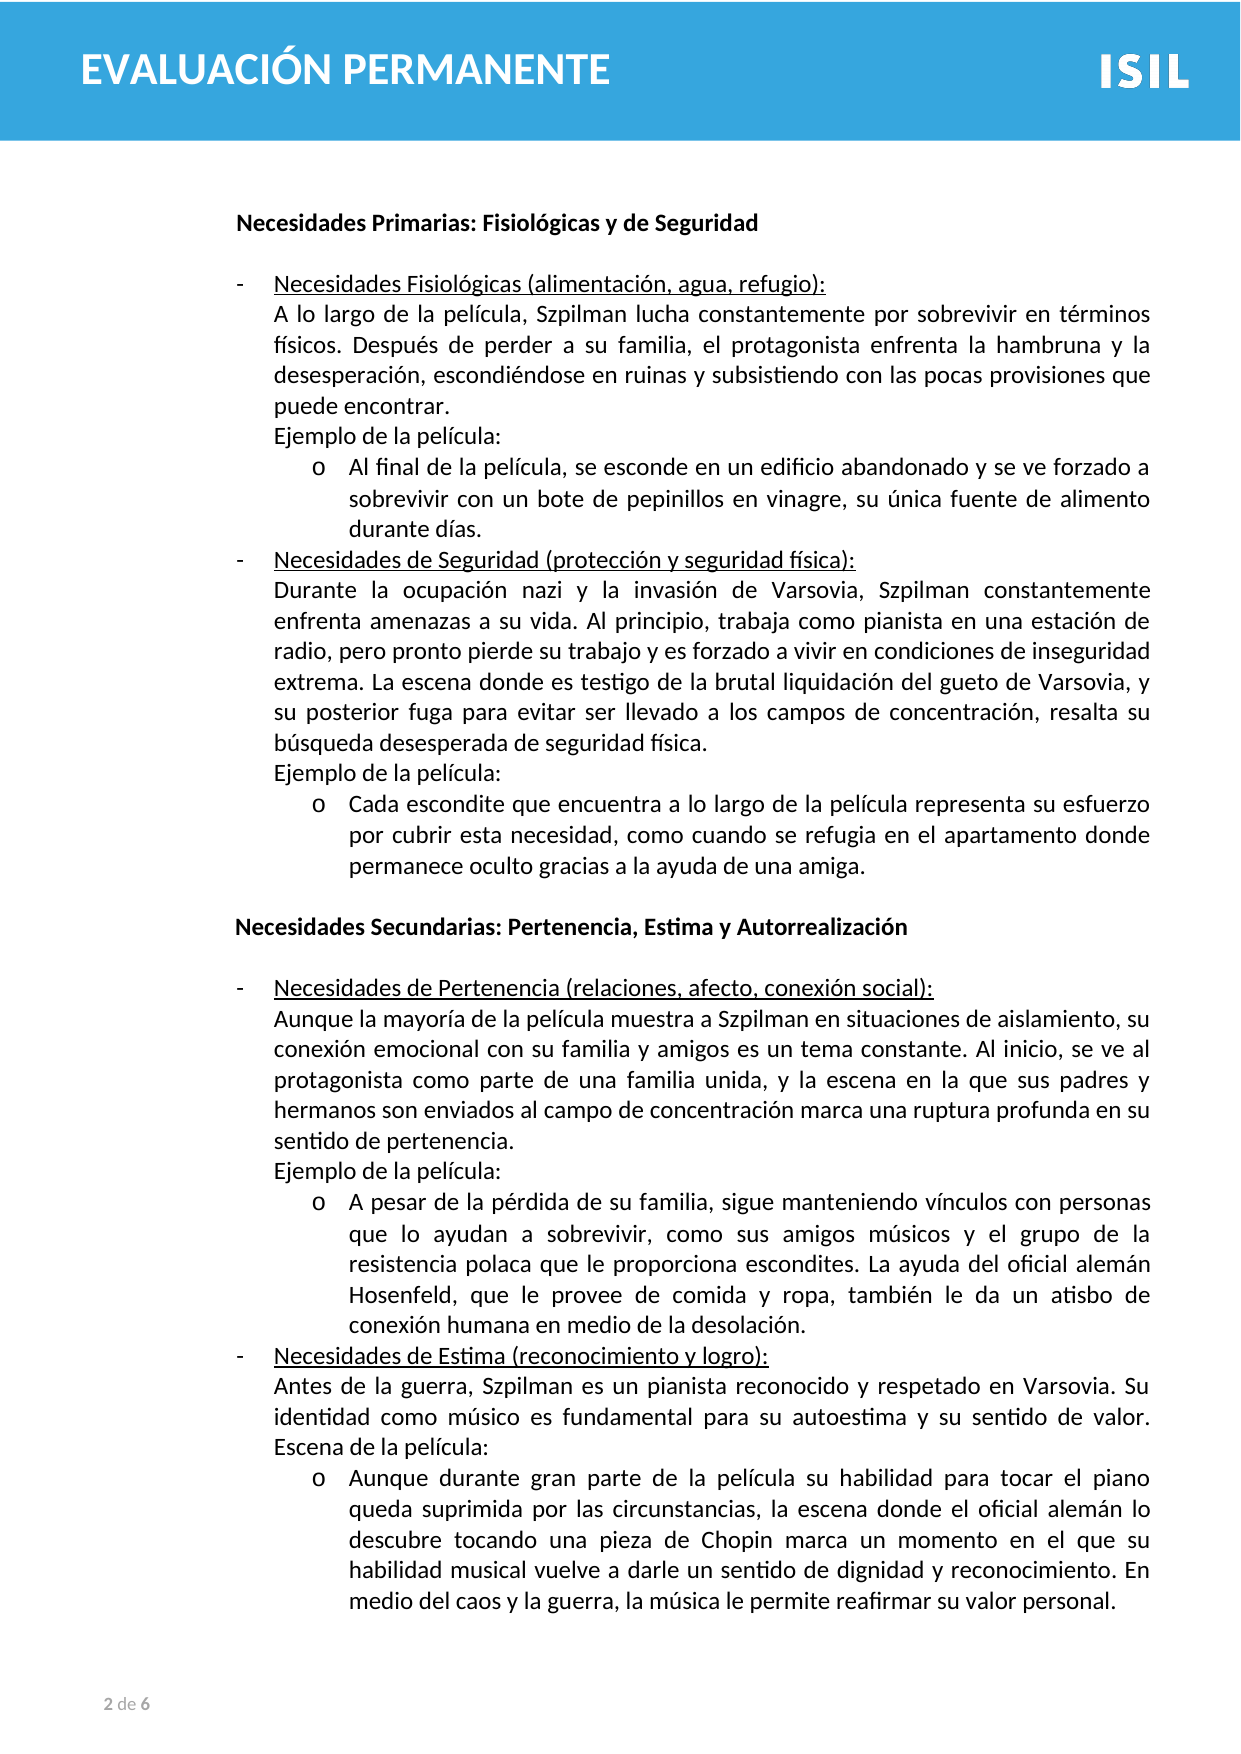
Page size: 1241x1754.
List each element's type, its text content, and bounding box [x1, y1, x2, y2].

list Durante la ocupación nazi y la invasión de Varsovia, Szpilman constantemente enfrenta amenazas a su vida. Al principio, trabaja como pianista en una estación de radio, pero pronto pierde su trabajo y es forzado a vivir en condiciones de inseguridad extrema. La escena donde es testigo de la brutal liquidación del gueto de Varsovia, y su posterior fuga para evitar ser llevado a los campos de concentración, resalta su búsqueda desesperada de seguridad física. [274, 574, 1152, 757]
list Necesidades de Seguridad (protección y seguridad física): [236, 544, 1152, 574]
list A lo largo de la película, Szpilman lucha constantemente por sobrevivir en términos físicos. Después de perder a su familia, el protagonista enfrenta la hambruna y la desesperación, escondiéndose en ruinas y subsistiendo con las pocas provisiones que puede encontrar. [274, 298, 1152, 420]
list Ejemplo de la película: [274, 757, 1152, 788]
list Aunque durante gran parte de la película su habilidad para tocar el piano queda suprimida por las circunstancias, la escena donde el oficial alemán lo descubre tocando una pieza de Chopin marca un momento en el que su habilidad musical vuelve a darle un sentido de dignidad y reconocimiento. En medio del caos y la guerra, la música le permite reafirmar su valor personal. [311, 1462, 1152, 1616]
text Necesidades Secundarias: Pertenencia, Estima y Autorrealización [103, 911, 1152, 942]
list Necesidades de Estima (reconocimiento y logro): [236, 1340, 1152, 1370]
list Aunque la mayoría de la película muestra a Szpilman en situaciones de aislamiento, su conexión emocional con su familia y amigos es un tema constante. Al inicio, se ve al protagonista como parte de una familia unida, y la escena en la que sus padres y hermanos son enviados al campo de concentración marca una ruptura profunda en su sentido de pertenencia. [274, 1003, 1152, 1155]
list Necesidades de Pertenencia (relaciones, afecto, conexión social): [236, 972, 1152, 1003]
list Al final de la película, se esconde en un edificio abandonado y se ve forzado a sobrevivir con un bote de pepinillos en vinagre, su única fuente de alimento durante días. [311, 451, 1152, 544]
list A pesar de la pérdida de su familia, sigue manteniendo vínculos con personas que lo ayudan a sobrevivir, como sus amigos músicos y el grupo de la resistencia polaca que le proporciona escondites. La ayuda del oficial alemán Hosenfeld, que le provee de comida y ropa, también le da un atisbo de conexión humana en medio de la desolación. [311, 1186, 1152, 1340]
list Antes de la guerra, Szpilman es un pianista reconocido y respetado en Varsovia. Su identidad como músico es fundamental para su autoestima y su sentido de valor. Escena de la película: [274, 1370, 1152, 1462]
list Cada escondite que encuentra a lo largo de la película representa su esfuerzo por cubrir esta necesidad, como cuando se refugia en el apartamento donde permanece oculto gracias a la ayuda de una amiga. [311, 788, 1152, 881]
text Necesidades Primarias: Fisiológicas y de Seguridad [236, 207, 1152, 237]
picture [1081, 21, 1209, 121]
list Necesidades Fisiológicas (alimentación, agua, refugio): [236, 268, 1152, 298]
list Ejemplo de la película: [274, 1155, 1152, 1186]
list Ejemplo de la película: [274, 420, 1152, 451]
